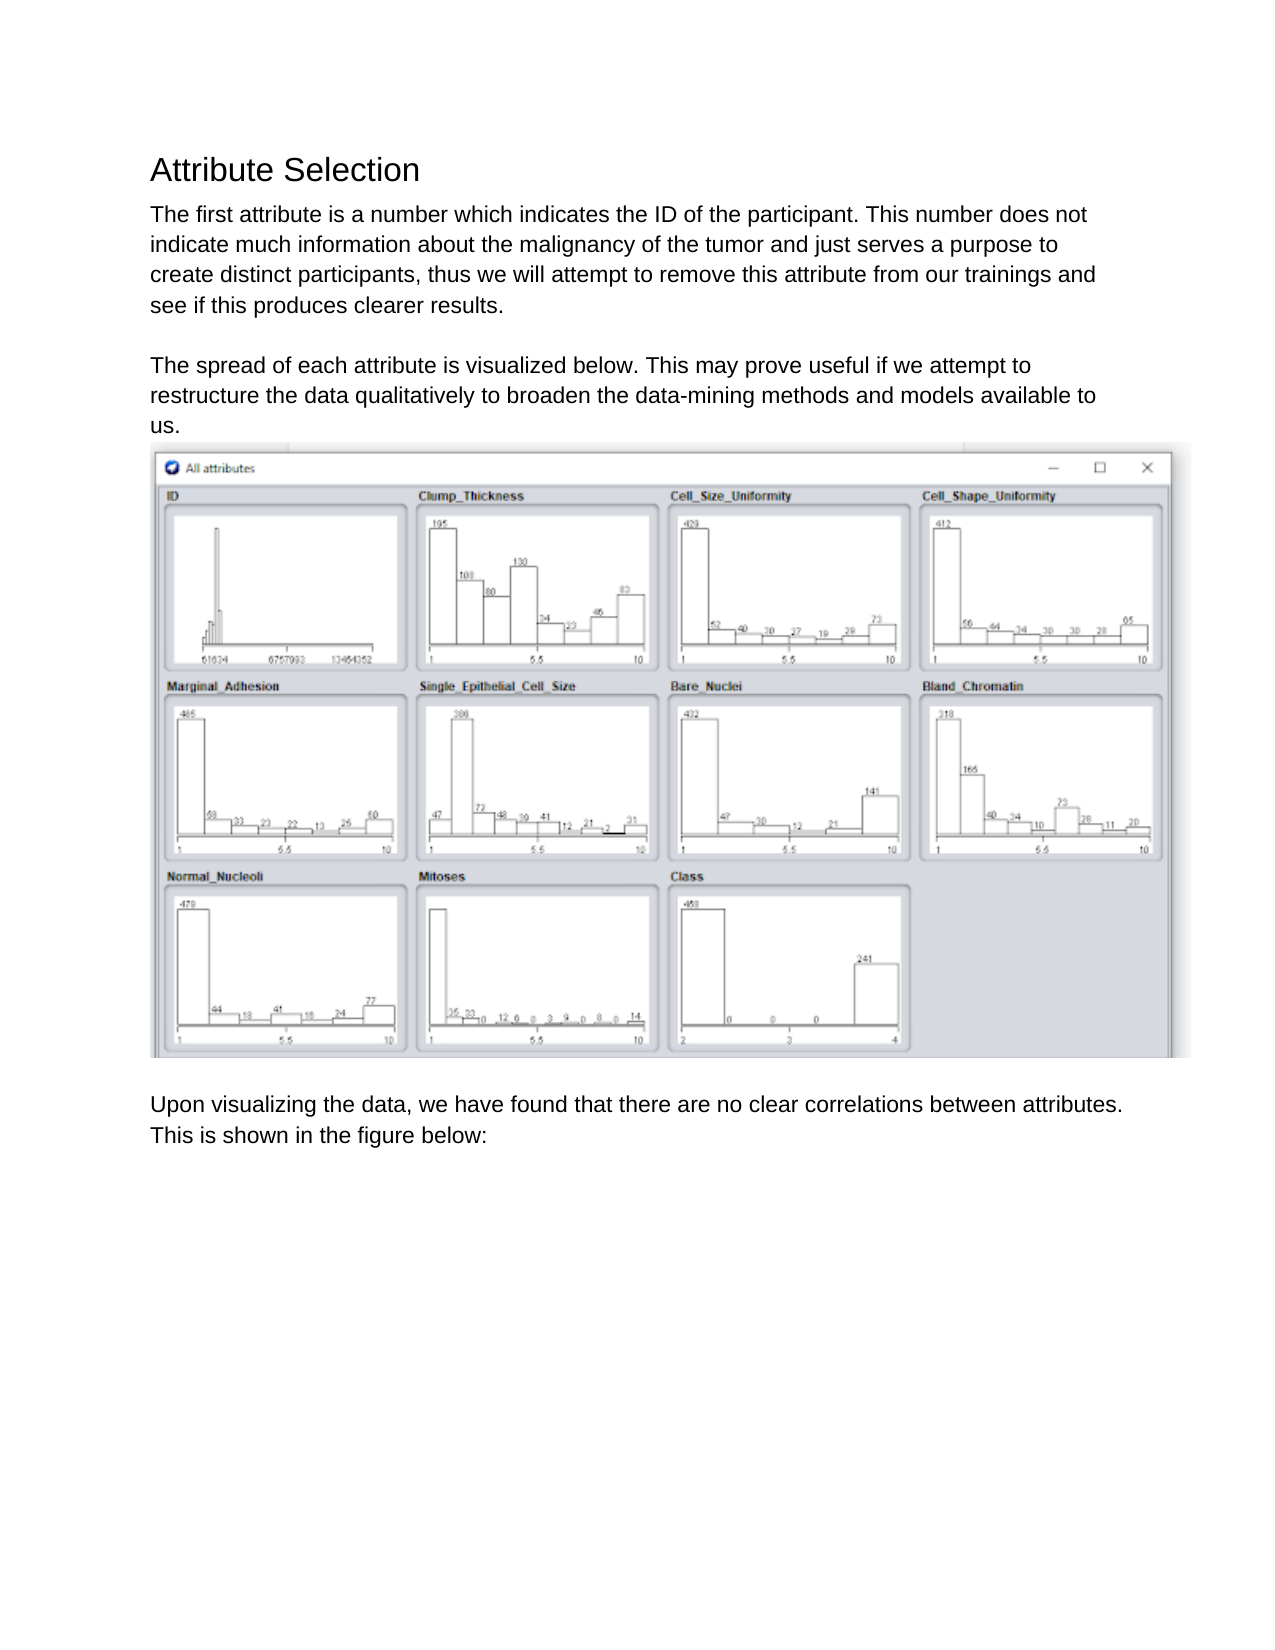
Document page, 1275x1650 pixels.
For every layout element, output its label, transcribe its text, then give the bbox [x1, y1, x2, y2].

picture [150, 442, 1192, 1058]
subtitle Attribute Selection [150, 150, 1125, 188]
text The spread of each attribute is visualized below. This may prove useful if we attempt to restructure the data qualitatively to broaden the data-mining methods and models available to us. [150, 352, 1125, 439]
text The first attribute is a number which indicates the ID of the participant. This number does not indicate much information about the malignancy of the tumor and just serves a purpose to create distinct participants, thus we will attempt to remove this attribute from our trainings and see if this produces clearer results. [150, 201, 1125, 318]
text Upon visualizing the data, we have found that there are no clear correlations between attributes. This is shown in the figure below: [150, 1091, 1125, 1148]
